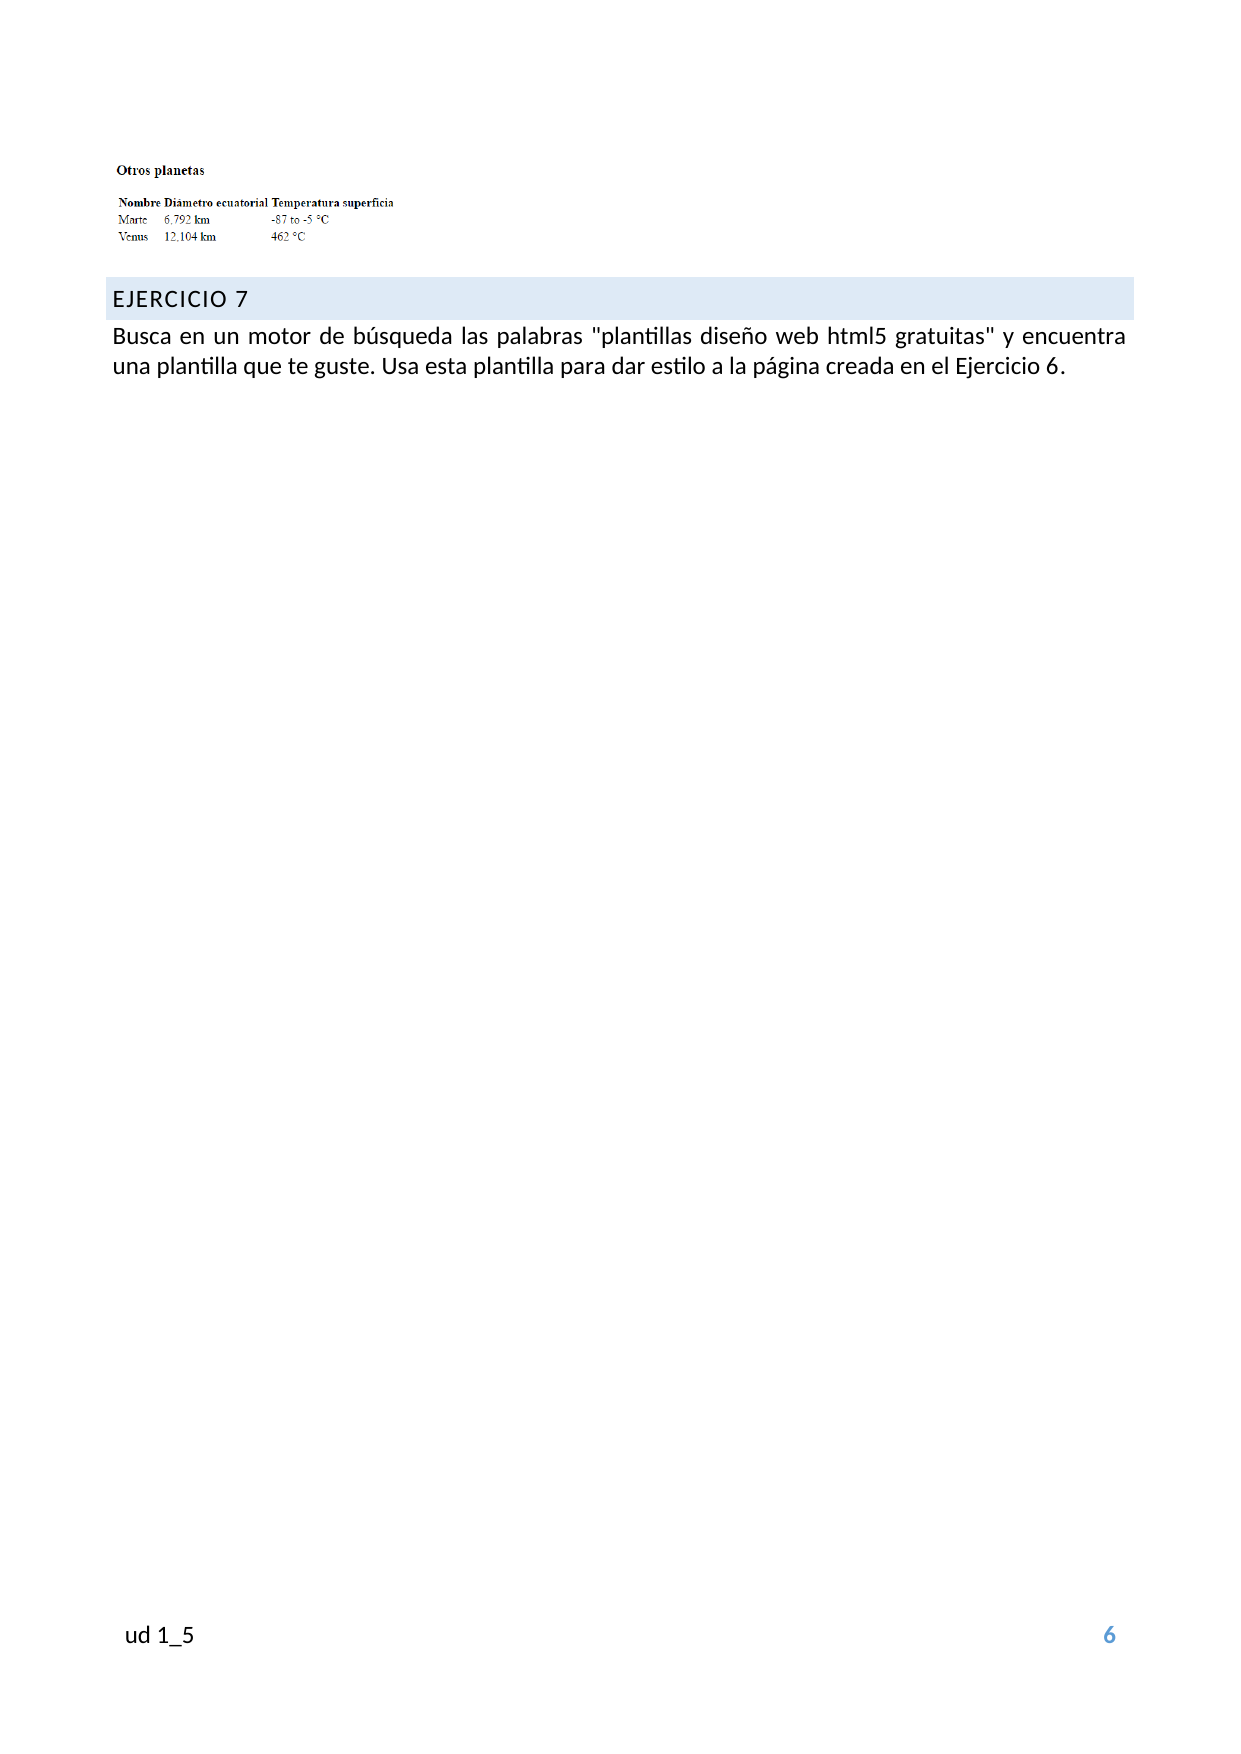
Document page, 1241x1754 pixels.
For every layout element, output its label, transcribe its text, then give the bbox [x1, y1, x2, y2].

picture [112, 150, 1128, 247]
subtitle EJERCICIO 7 [113, 283, 1128, 314]
text Busca en un motor de búsqueda las palabras "plantillas diseño web html5 gratuitas" y encuentra una plantilla que te guste. Usa esta plantilla para dar estilo a la página creada en el Ejercicio 6. [112, 320, 1128, 381]
